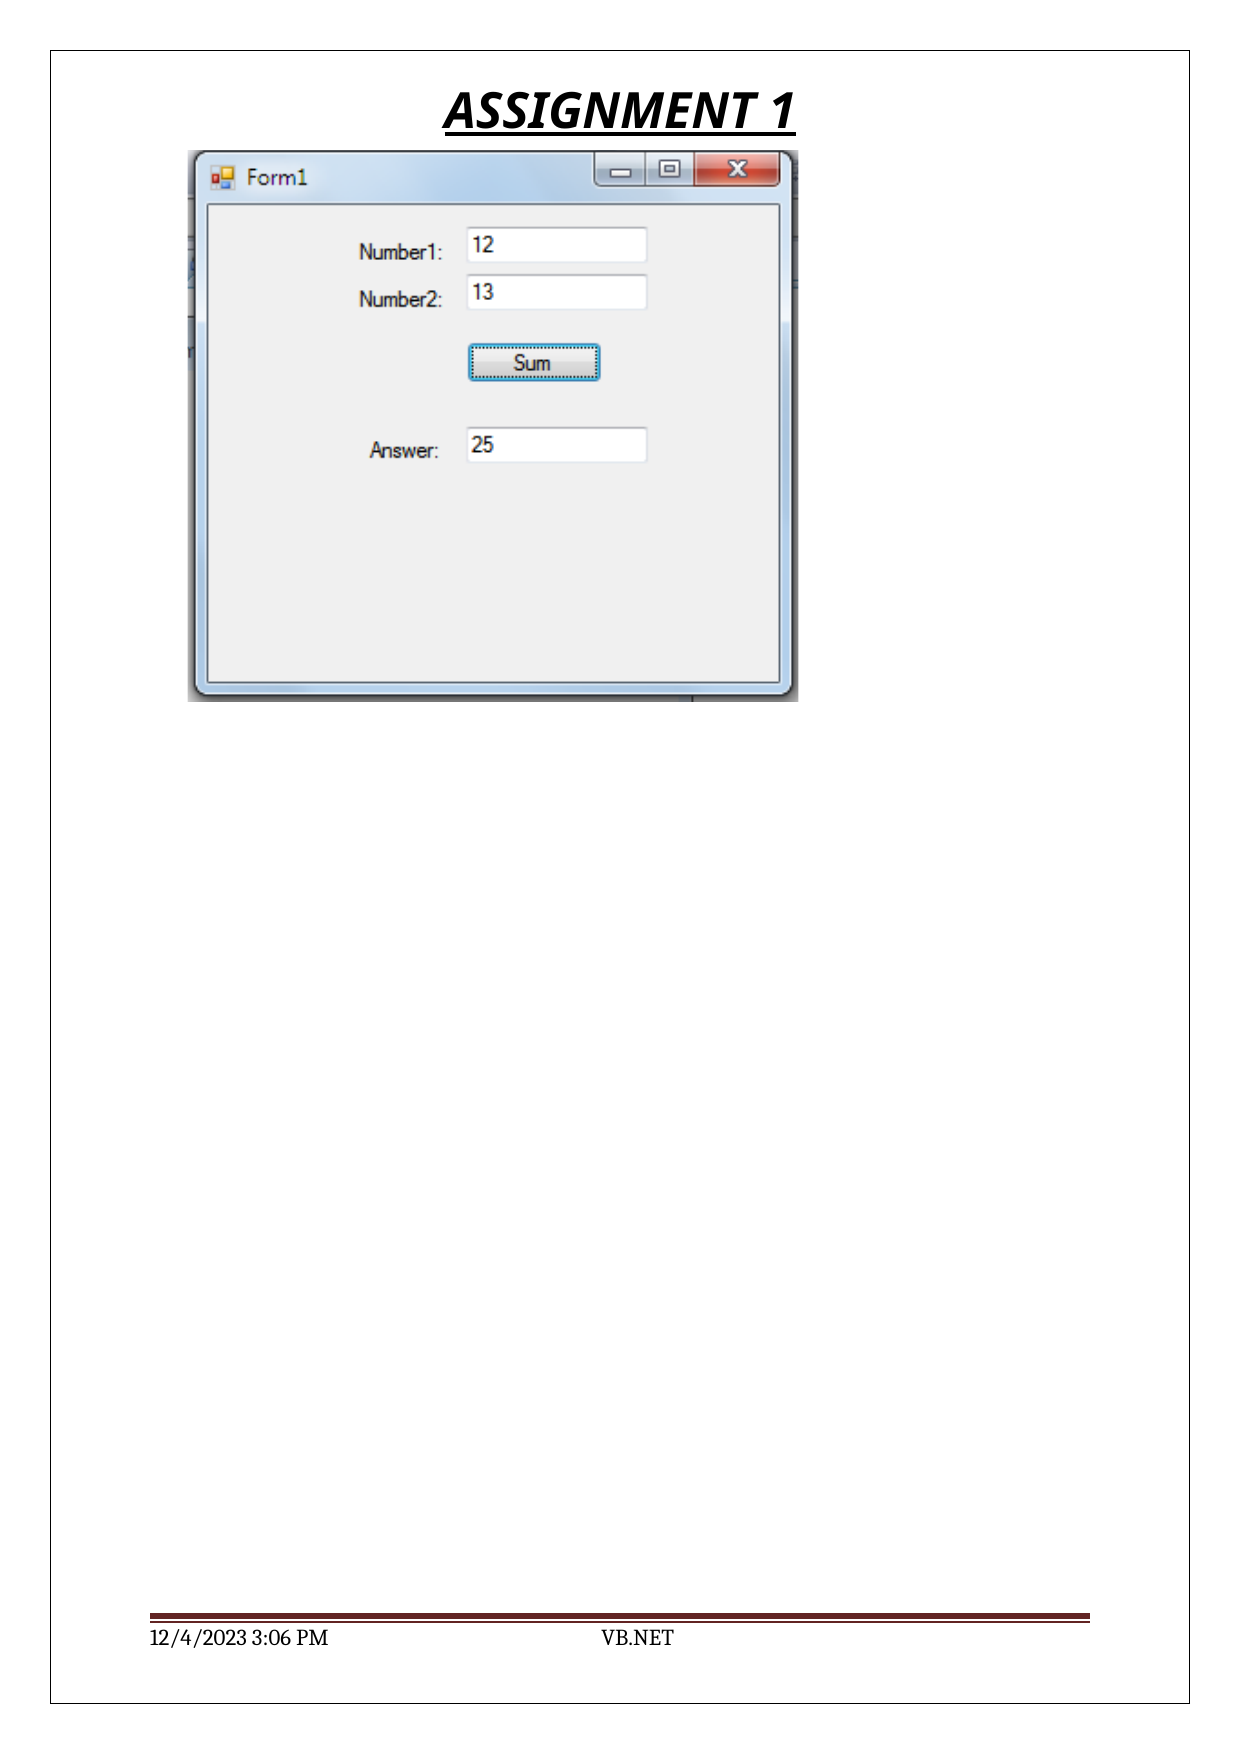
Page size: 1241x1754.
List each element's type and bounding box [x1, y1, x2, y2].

picture [187, 150, 799, 702]
